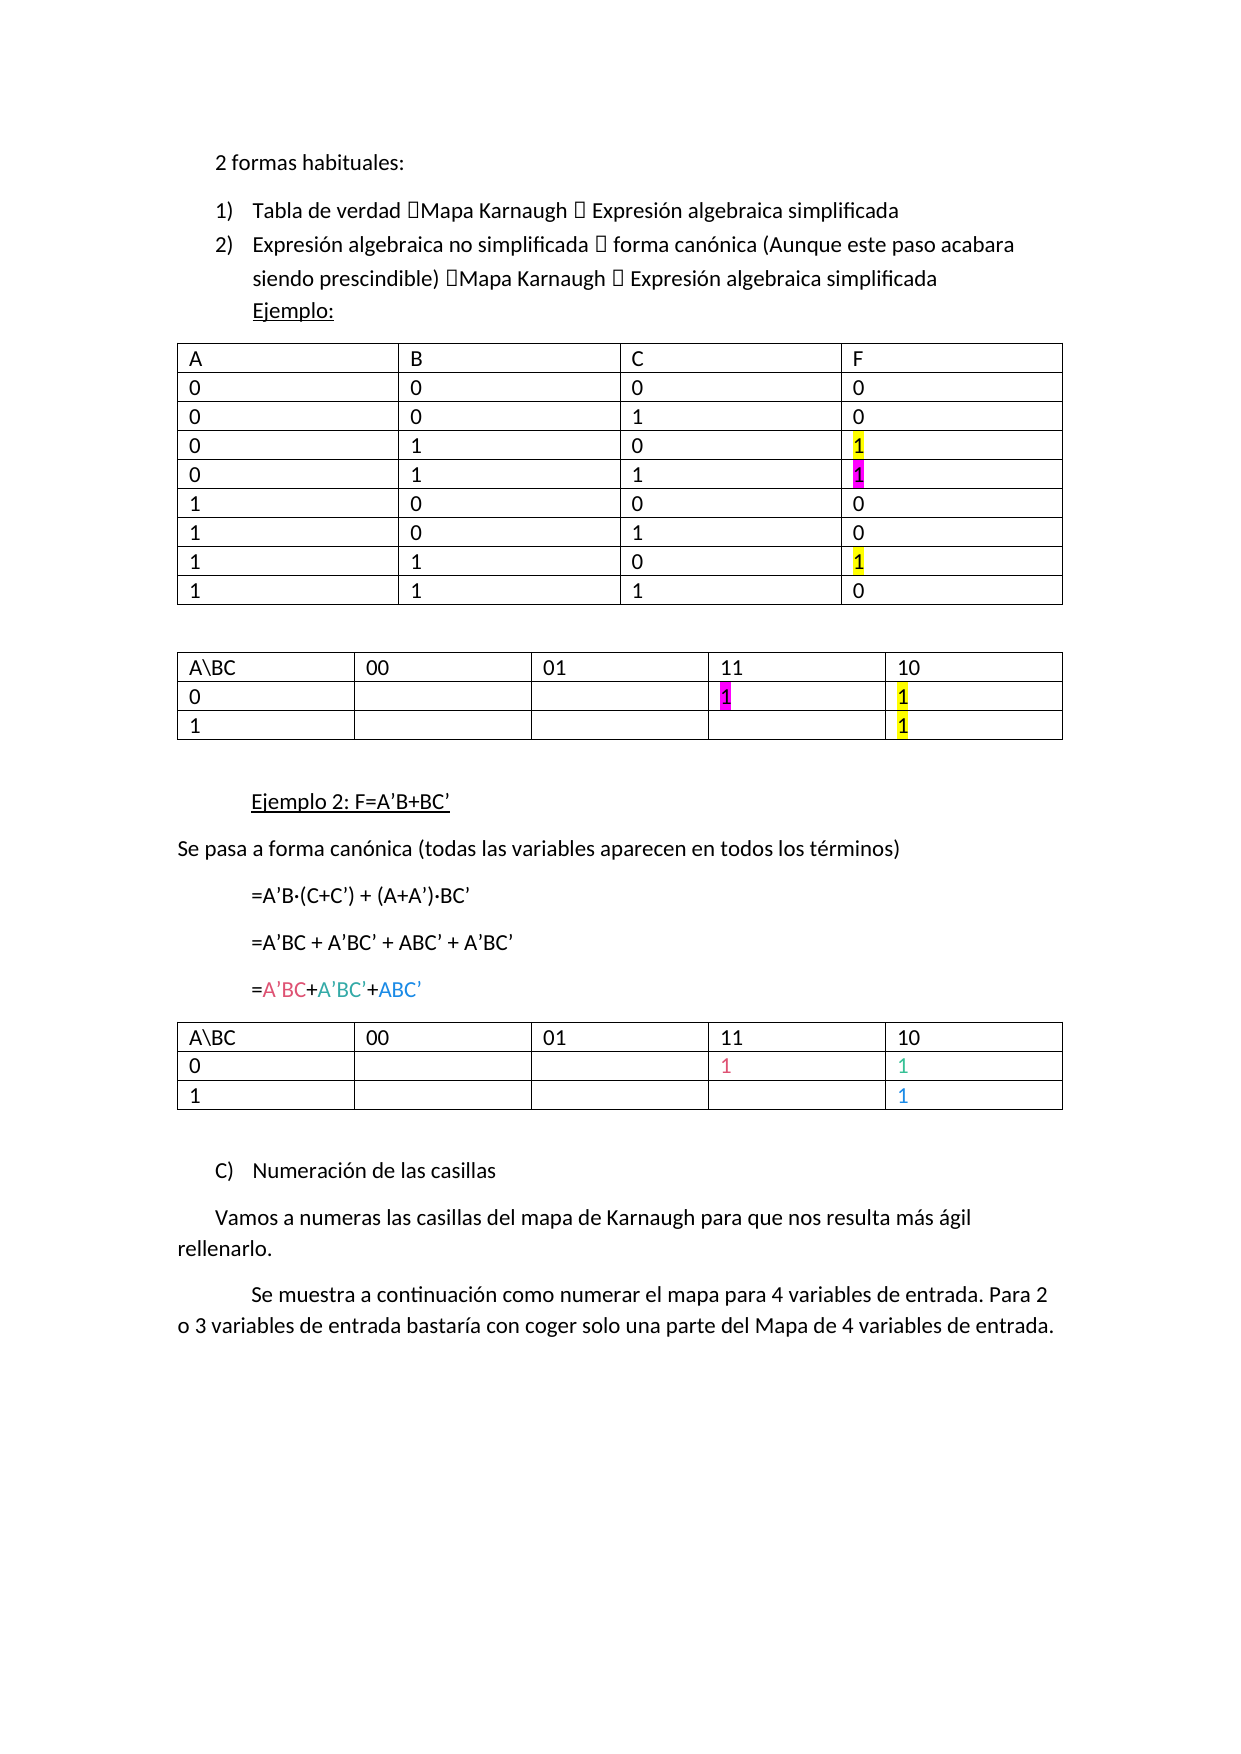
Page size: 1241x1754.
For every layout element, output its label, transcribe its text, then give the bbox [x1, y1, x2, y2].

table_header 10 [886, 1023, 1062, 1051]
list Tabla de verdad Mapa Karnaugh  Expresión algebraica simplificada [215, 194, 1063, 226]
table_cell 1 [178, 489, 398, 517]
text Se muestra a continuación como numerar el mapa para 4 variables de entrada. Para 2 o 3 variables de entrada bastaría con coger solo una parte del Mapa de 4 variables de entrada. [177, 1281, 1063, 1339]
table_header 01 [532, 653, 708, 681]
table_cell [355, 711, 531, 739]
table_cell 1 [178, 711, 354, 739]
table_header 01 [532, 1023, 708, 1051]
table_cell 1 [399, 547, 620, 575]
table_cell 0 [178, 431, 398, 459]
list Numeración de las casillas [215, 1157, 1063, 1185]
table_header A [178, 344, 398, 372]
table_cell 0 [842, 518, 1062, 546]
table_cell 1 [621, 460, 841, 488]
table_cell [532, 1081, 708, 1109]
table_cell 1 [621, 576, 841, 604]
table_header A\BC [178, 1023, 354, 1051]
table_cell 1 [399, 576, 620, 604]
table_cell 0 [842, 402, 1062, 430]
table_cell 1 [886, 1081, 1062, 1109]
table_cell 1 [864, 431, 1062, 459]
table_cell 0 [842, 373, 1062, 401]
table_cell 0 [178, 682, 354, 710]
table_cell 0 [399, 402, 620, 430]
table_cell 1 [399, 460, 620, 488]
table_cell [355, 1052, 531, 1080]
table_header C [621, 344, 841, 372]
table_cell [709, 1081, 885, 1109]
list Expresión algebraica no simplificada  forma canónica (Aunque este paso acabara siendo prescindible) Mapa Karnaugh  Expresión algebraica simplificada [215, 228, 1063, 293]
table_cell [355, 682, 531, 710]
table_cell 1 [908, 711, 1062, 739]
table_cell 0 [621, 547, 841, 575]
text =A’BC + A’BC’ + ABC’ + A’BC’ [177, 928, 1063, 956]
table_cell 0 [399, 518, 620, 546]
table_cell 1 [709, 1052, 885, 1080]
table_cell 1 [178, 576, 398, 604]
table_cell 1 [178, 547, 398, 575]
table_cell [532, 682, 708, 710]
list Ejemplo: [252, 296, 1063, 324]
table_cell 0 [178, 460, 398, 488]
table_cell [532, 711, 708, 739]
table_cell [355, 1081, 531, 1109]
table_cell 1 [178, 1081, 354, 1109]
table_cell 0 [399, 373, 620, 401]
text 2 formas habituales: [215, 148, 1063, 176]
table_cell [709, 711, 885, 739]
table_header 10 [886, 653, 1062, 681]
table_cell 0 [399, 489, 620, 517]
table_cell 1 [864, 460, 1062, 488]
table_cell 0 [621, 431, 841, 459]
table_header A\BC [178, 653, 354, 681]
table_cell 1 [908, 682, 1062, 710]
table_cell 1 [731, 682, 885, 710]
text Vamos a numeras las casillas del mapa de Karnaugh para que nos resulta más ágil rellenarlo. [177, 1203, 1063, 1262]
table_cell 1 [621, 402, 841, 430]
text =A’BC+A’BC’+ABC’ [177, 975, 1063, 1003]
table_cell 1 [621, 518, 841, 546]
table_header 11 [709, 1023, 885, 1051]
table_header 00 [355, 653, 531, 681]
table_header 11 [709, 653, 885, 681]
table_cell 0 [178, 1052, 354, 1080]
table_cell 1 [178, 518, 398, 546]
text =A’B·(C+C’) + (A+A’)·BC’ [177, 881, 1063, 909]
table_cell 1 [864, 547, 1062, 575]
table_cell 1 [399, 431, 620, 459]
table_cell 0 [842, 576, 1062, 604]
text Ejemplo 2: F=A’B+BC’ [177, 787, 1063, 815]
table_cell 0 [178, 402, 398, 430]
table_header 00 [355, 1023, 531, 1051]
table_cell [532, 1052, 708, 1080]
table_header F [842, 344, 1062, 372]
table_cell 0 [178, 373, 398, 401]
table_cell 0 [842, 489, 1062, 517]
table_cell 0 [621, 373, 841, 401]
text Se pasa a forma canónica (todas las variables aparecen en todos los términos) [177, 834, 1063, 862]
table_cell 0 [621, 489, 841, 517]
table_cell 1 [886, 1052, 1062, 1080]
table_header B [399, 344, 620, 372]
